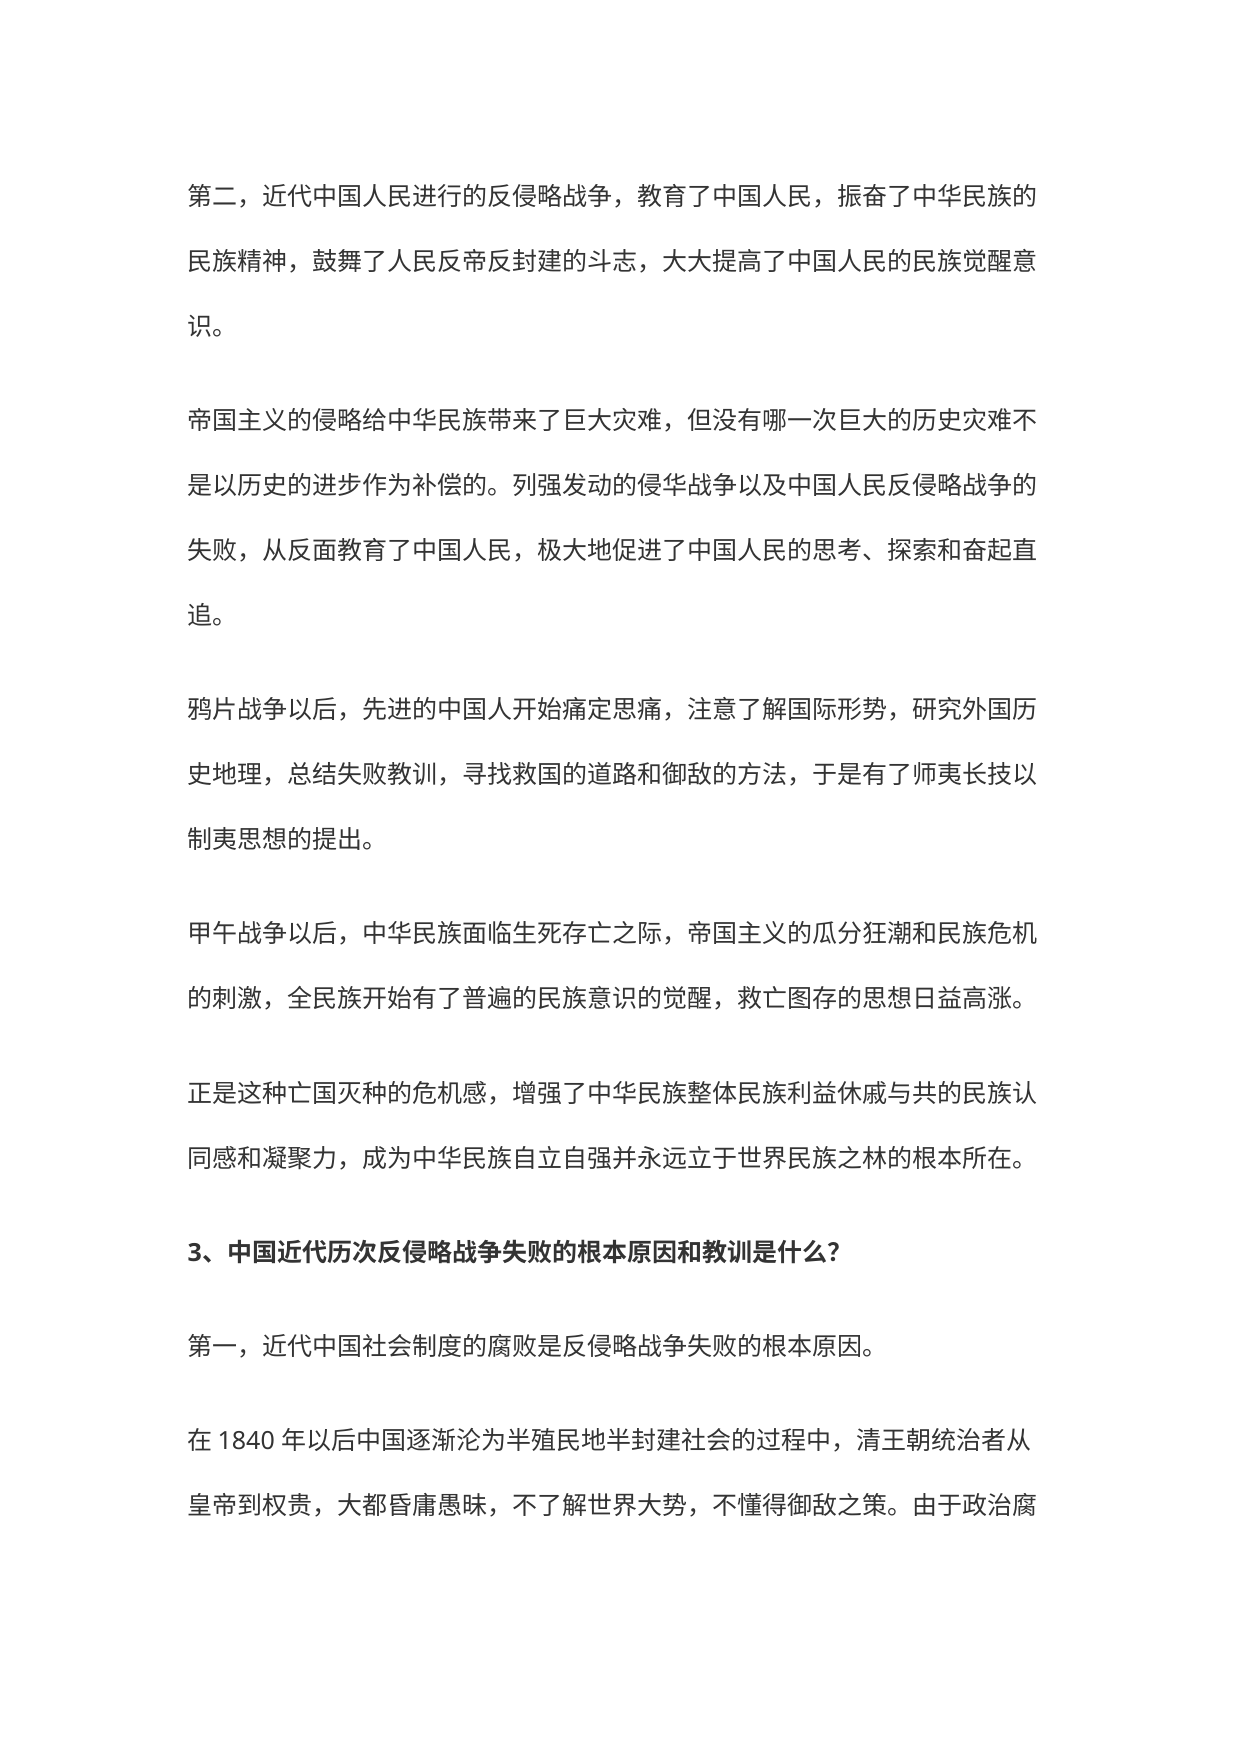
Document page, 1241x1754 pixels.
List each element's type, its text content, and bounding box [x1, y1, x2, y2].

text 第二，近代中国人民进行的反侵略战争，教育了中国人民，振奋了中华民族的民族精神，鼓舞了人民反帝反封建的斗志，大大提高了中国人民的民族觉醒意识。 [187, 162, 1053, 357]
text 甲午战争以后，中华民族面临生死存亡之际，帝国主义的瓜分狂潮和民族危机的刺激，全民族开始有了普遍的民族意识的觉醒，救亡图存的思想日益高涨。 [187, 899, 1053, 1029]
text 正是这种亡国灭种的危机感，增强了中华民族整体民族利益休戚与共的民族认同感和凝聚力，成为中华民族自立自强并永远立于世界民族之林的根本所在。 [187, 1059, 1053, 1189]
text 帝国主义的侵略给中华民族带来了巨大灾难，但没有哪一次巨大的历史灾难不是以历史的进步作为补偿的。列强发动的侵华战争以及中国人民反侵略战争的失败，从反面教育了中国人民，极大地促进了中国人民的思考、探索和奋起直追。 [187, 386, 1053, 646]
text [187, 1406, 1053, 1536]
text 鸦片战争以后，先进的中国人开始痛定思痛，注意了解国际形势，研究外国历史地理，总结失败教训，寻找救国的道路和御敌的方法，于是有了师夷长技以制夷思想的提出。 [187, 675, 1053, 870]
text 3、中国近代历次反侵略战争失败的根本原因和教训是什么？ [187, 1218, 1053, 1283]
text 第一，近代中国社会制度的腐败是反侵略战争失败的根本原因。 [187, 1312, 1053, 1377]
